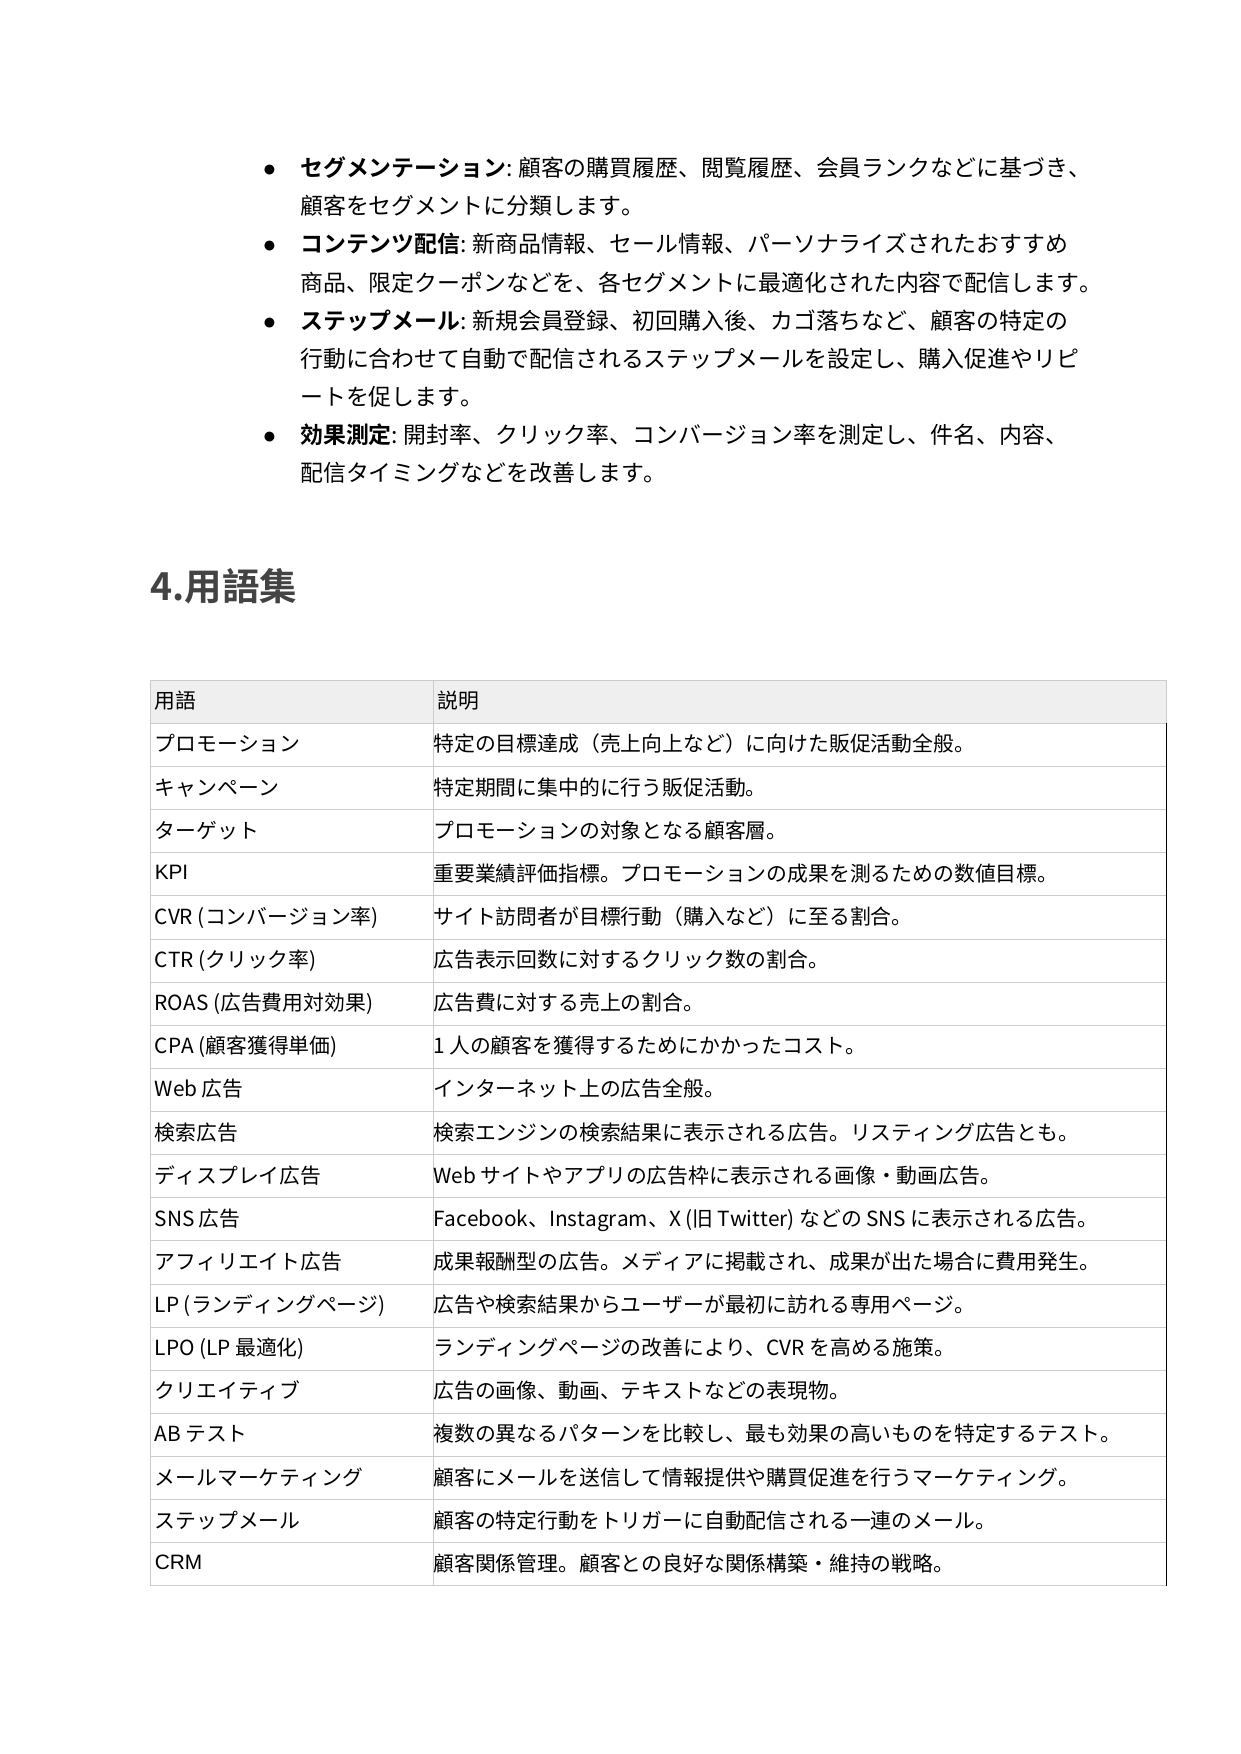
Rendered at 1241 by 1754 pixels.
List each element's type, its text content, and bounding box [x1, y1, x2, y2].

table_header 説明 [434, 681, 1166, 723]
table_cell 1人の顧客を獲得するためにかかったコスト。 [434, 1026, 1166, 1068]
table_cell Facebook、Instagram、X (旧Twitter) などのSNSに表示される広告。 [434, 1198, 1166, 1240]
table_cell 広告費に対する売上の割合。 [434, 983, 1166, 1025]
list ステップメール: 新規会員登録、初回購入後、カゴ落ちなど、顧客の特定の行動に合わせて自動で配信されるステップメールを設定し、購入促進やリピートを促します。 [262, 302, 1090, 412]
table_cell 検索広告 [151, 1112, 433, 1154]
list セグメンテーション: 顧客の購買履歴、閲覧履歴、会員ランクなどに基づき、顧客をセグメントに分類します。 [262, 150, 1090, 221]
table_cell 顧客関係管理。顧客との良好な関係構築・維持の戦略。 [434, 1543, 1166, 1585]
table_cell 広告表示回数に対するクリック数の割合。 [434, 940, 1166, 982]
table_cell キャンペーン [151, 767, 433, 809]
table_cell 特定の目標達成（売上向上など）に向けた販促活動全般。 [434, 724, 1166, 766]
table_cell サイト訪問者が目標行動（購入など）に至る割合。 [434, 896, 1166, 938]
table_cell LP (ランディングページ) [151, 1285, 433, 1327]
table_cell CTR (クリック率) [151, 940, 433, 982]
table_cell 顧客の特定行動をトリガーに自動配信される一連のメール。 [434, 1500, 1166, 1542]
table_cell Webサイトやアプリの広告枠に表示される画像・動画広告。 [434, 1155, 1166, 1197]
table_cell 重要業績評価指標。プロモーションの成果を測るための数値目標。 [434, 853, 1166, 895]
table_cell 広告や検索結果からユーザーが最初に訪れる専用ページ。 [434, 1285, 1166, 1327]
table_cell SNS広告 [151, 1198, 433, 1240]
table_cell プロモーションの対象となる顧客層。 [434, 810, 1166, 852]
table_cell ステップメール [151, 1500, 433, 1542]
table_cell CRM [151, 1543, 433, 1585]
table_header 用語 [151, 681, 433, 723]
subtitle 4.用語集 [150, 557, 1090, 611]
table_cell プロモーション [151, 724, 433, 766]
table_cell ターゲット [151, 810, 433, 852]
list 効果測定: 開封率、クリック率、コンバージョン率を測定し、件名、内容、配信タイミングなどを改善します。 [262, 417, 1090, 488]
table_cell 顧客にメールを送信して情報提供や購買促進を行うマーケティング。 [434, 1457, 1166, 1499]
table_cell 特定期間に集中的に行う販促活動。 [434, 767, 1166, 809]
table_cell ランディングページの改善により、CVRを高める施策。 [434, 1328, 1166, 1370]
table_cell インターネット上の広告全般。 [434, 1069, 1166, 1111]
table_cell クリエイティブ [151, 1371, 433, 1413]
table_cell ABテスト [151, 1414, 433, 1456]
list コンテンツ配信: 新商品情報、セール情報、パーソナライズされたおすすめ商品、限定クーポンなどを、各セグメントに最適化された内容で配信します。 [262, 226, 1090, 298]
table_cell ディスプレイ広告 [151, 1155, 433, 1197]
table_cell ROAS (広告費用対効果) [151, 983, 433, 1025]
table_cell LPO (LP最適化) [151, 1328, 433, 1370]
table_cell Web広告 [151, 1069, 433, 1111]
table_cell CPA (顧客獲得単価) [151, 1026, 433, 1068]
table_cell メールマーケティング [151, 1457, 433, 1499]
table_cell 検索エンジンの検索結果に表示される広告。リスティング広告とも。 [434, 1112, 1166, 1154]
table_cell CVR (コンバージョン率) [151, 896, 433, 938]
table_cell 広告の画像、動画、テキストなどの表現物。 [434, 1371, 1166, 1413]
table_cell アフィリエイト広告 [151, 1241, 433, 1283]
table_cell KPI [151, 853, 433, 895]
table_cell 複数の異なるパターンを比較し、最も効果の高いものを特定するテスト。 [434, 1414, 1166, 1456]
table_cell 成果報酬型の広告。メディアに掲載され、成果が出た場合に費用発生。 [434, 1241, 1166, 1283]
